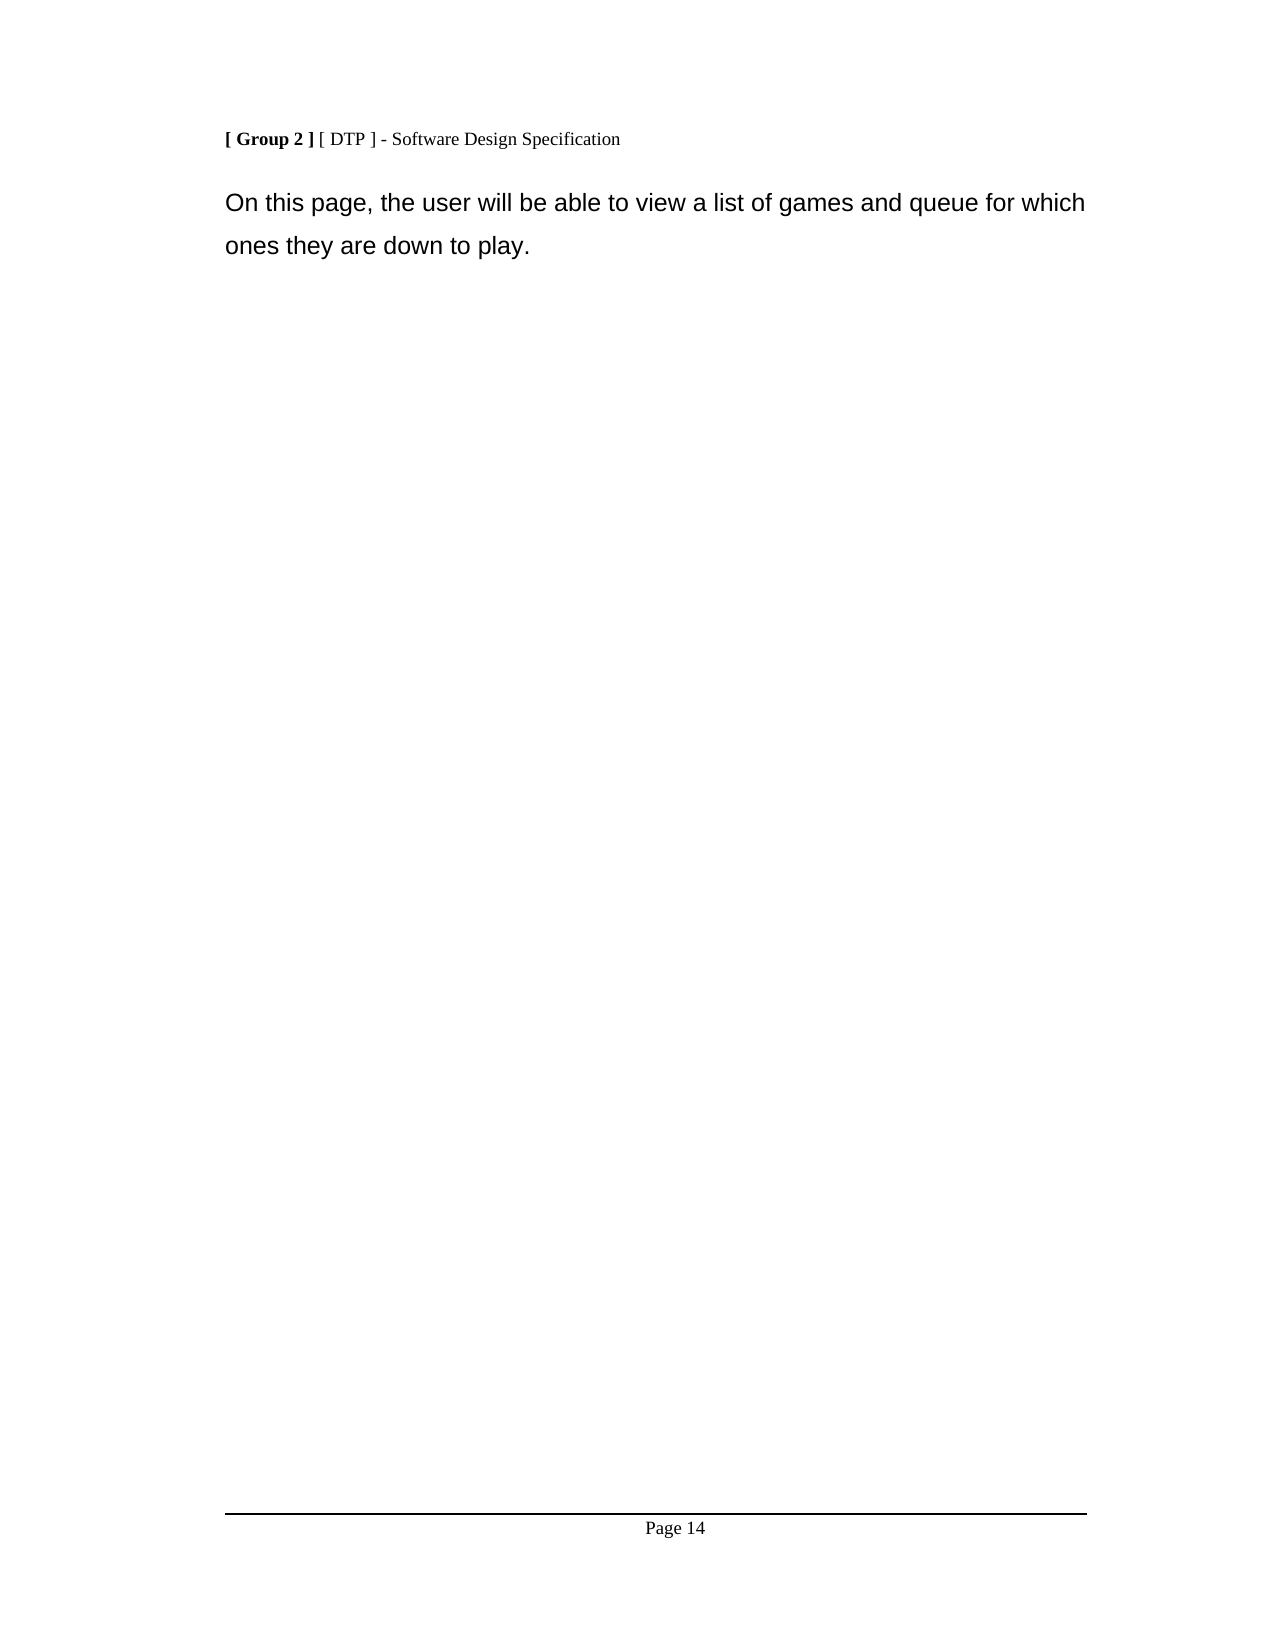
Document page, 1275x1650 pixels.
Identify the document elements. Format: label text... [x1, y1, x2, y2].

text On this page, the user will be able to view a list of games and queue for which ones they are down to play. [225, 187, 1087, 259]
